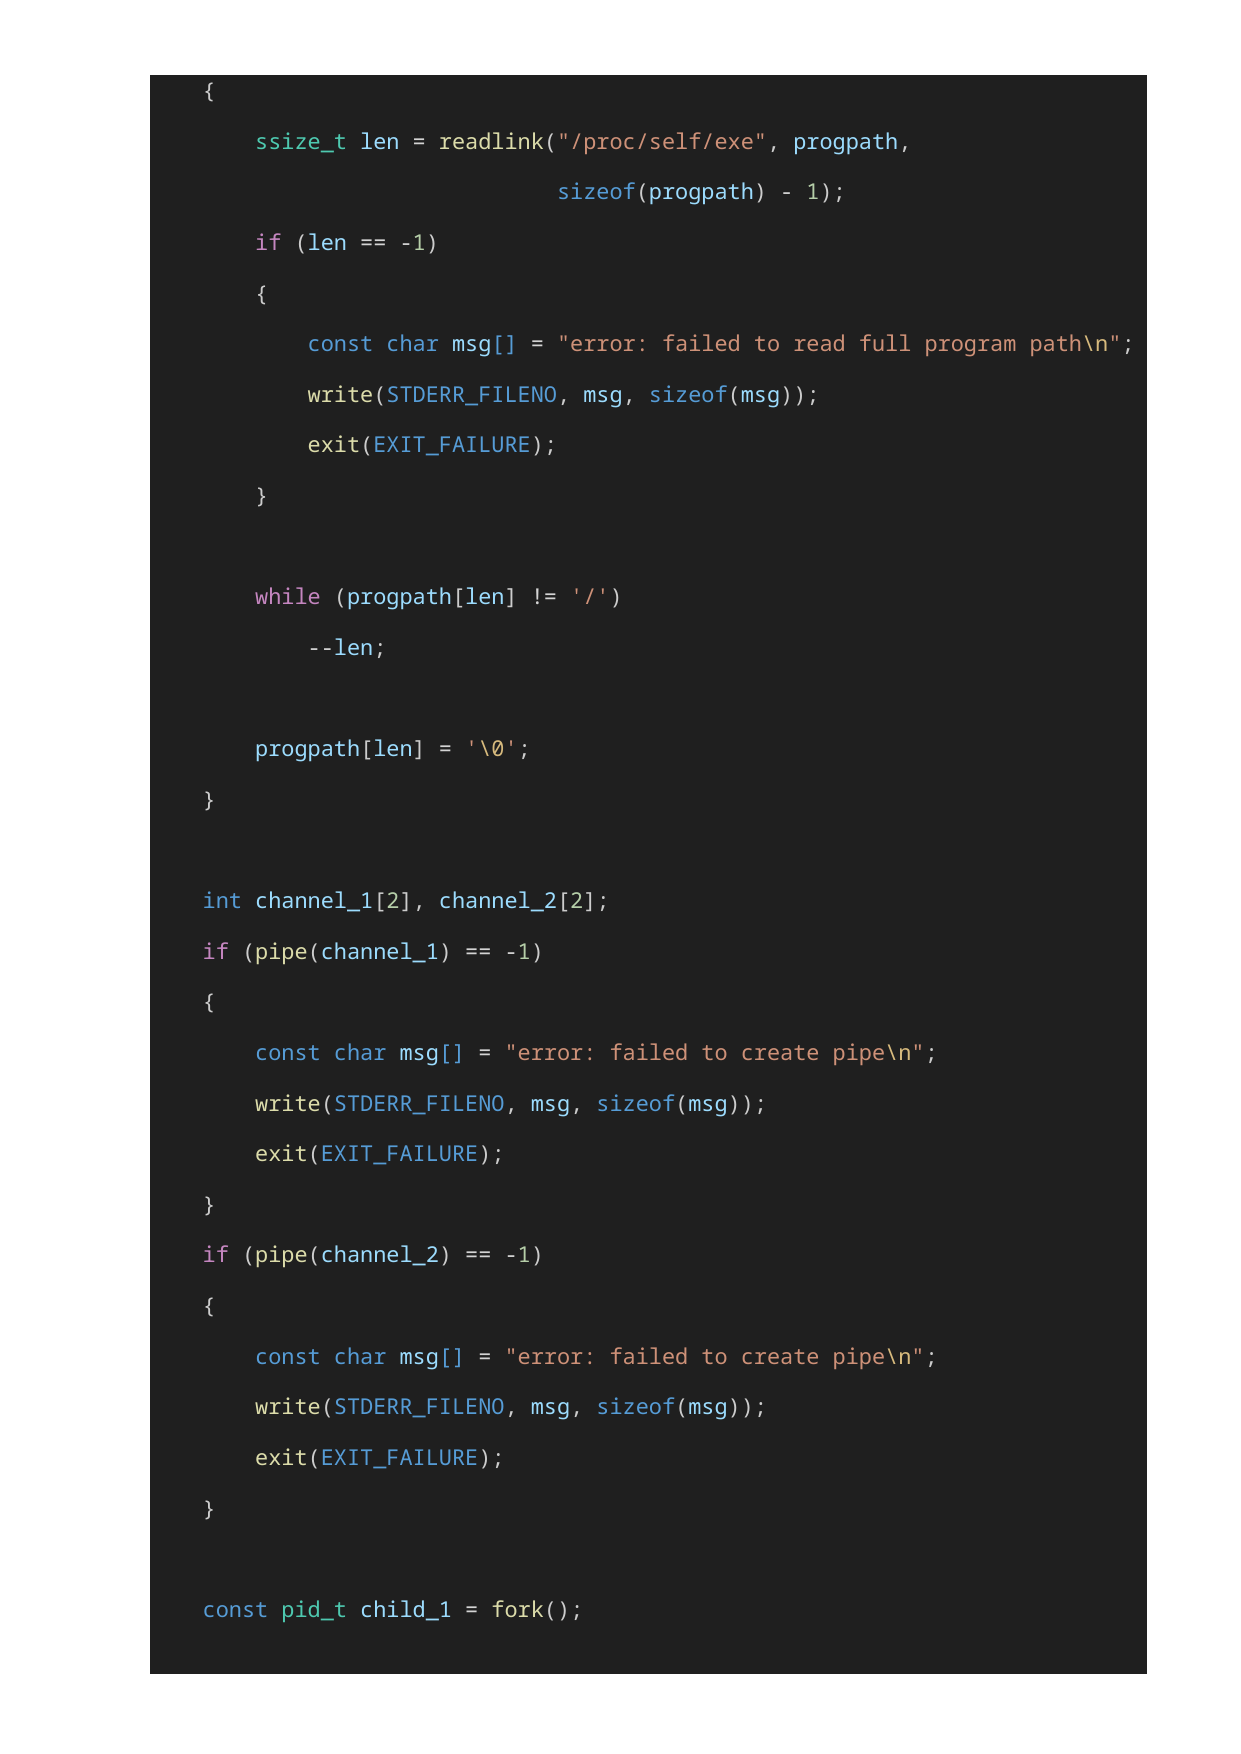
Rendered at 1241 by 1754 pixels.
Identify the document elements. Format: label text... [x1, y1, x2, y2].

text const char msg[] = "error: failed to create pipe\n"; [150, 1037, 1147, 1067]
text { [150, 75, 1147, 105]
text const char msg[] = "error: failed to read full program path\n"; [150, 328, 1147, 358]
text const pid_t child_1 = fork(); [150, 1594, 1147, 1623]
text } [150, 1189, 1147, 1218]
text const char msg[] = "error: failed to create pipe\n"; [150, 1341, 1147, 1370]
text write(STDERR_FILENO, msg, sizeof(msg)); [150, 1087, 1147, 1117]
text exit(EXIT_FAILURE); [150, 429, 1147, 459]
text write(STDERR_FILENO, msg, sizeof(msg)); [150, 379, 1147, 408]
text { [150, 1290, 1147, 1320]
text if (pipe(channel_2) == -1) [150, 1239, 1147, 1269]
text if (len == -1) [150, 227, 1147, 257]
text exit(EXIT_FAILURE); [150, 1442, 1147, 1472]
text { [150, 277, 1147, 307]
text sizeof(progpath) - 1); [150, 176, 1147, 206]
text while (progpath[len] != '/') [150, 581, 1147, 611]
text --len; [150, 632, 1147, 662]
text exit(EXIT_FAILURE); [150, 1138, 1147, 1168]
text write(STDERR_FILENO, msg, sizeof(msg)); [150, 1391, 1147, 1421]
text ssize_t len = readlink("/proc/self/exe", progpath, [150, 126, 1147, 155]
text if (pipe(channel_1) == -1) [150, 936, 1147, 965]
text } [150, 784, 1147, 813]
text int channel_1[2], channel_2[2]; [150, 885, 1147, 915]
text { [150, 986, 1147, 1016]
text progpath[len] = '\0'; [150, 733, 1147, 763]
text } [150, 1492, 1147, 1522]
text } [150, 480, 1147, 510]
